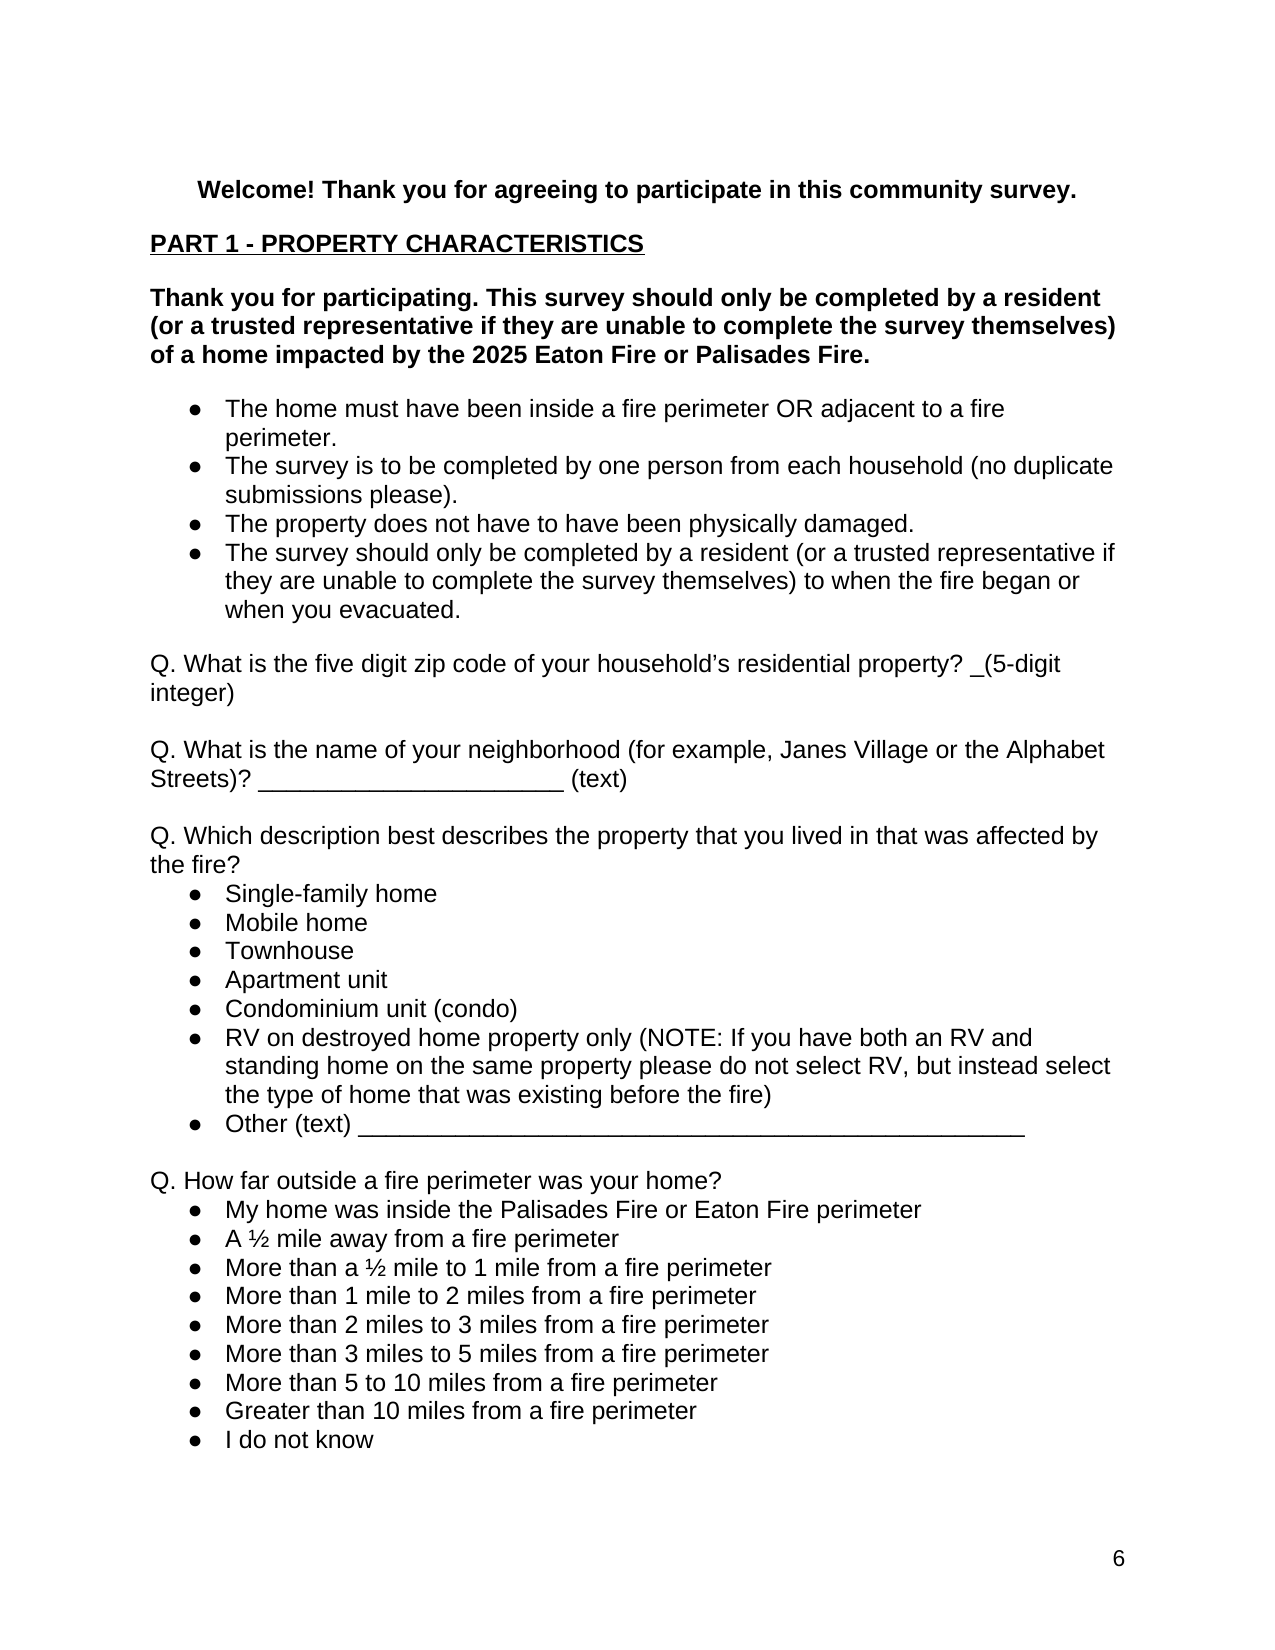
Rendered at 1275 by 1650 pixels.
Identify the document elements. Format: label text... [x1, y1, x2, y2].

list Townhouse [187, 936, 1125, 965]
list RV on destroyed home property only (NOTE: If you have both an RV and standing home on the same property please do not select RV, but instead select the type of home that was existing before the fire) [187, 1022, 1125, 1109]
list The survey is to be completed by one person from each household (no duplicate submissions please). [187, 451, 1125, 509]
list More than a ½ mile to 1 mile from a fire perimeter [187, 1252, 1125, 1281]
list Greater than 10 miles from a fire perimeter [187, 1396, 1125, 1425]
list My home was inside the Palisades Fire or Eaton Fire perimeter [187, 1195, 1125, 1224]
text Q. What is the five digit zip code of your household’s residential property? _(5-digit integer) [150, 649, 1125, 706]
list More than 3 miles to 5 miles from a fire perimeter [187, 1339, 1125, 1367]
list More than 5 to 10 miles from a fire perimeter [187, 1367, 1125, 1396]
text Thank you for participating. This survey should only be completed by a resident (or a trusted representative if they are unable to complete the survey themselves) of a home impacted by the 2025 Eaton Fire or Palisades Fire. [150, 282, 1125, 369]
list Single-family home [187, 879, 1125, 907]
list Apartment unit [187, 965, 1125, 994]
list Condominium unit (condo) [187, 994, 1125, 1022]
list The property does not have to have been physically damaged. [187, 509, 1125, 537]
list More than 1 mile to 2 miles from a fire perimeter [187, 1281, 1125, 1310]
list The survey should only be completed by a resident (or a trusted representative if they are unable to complete the survey themselves) to when the fire began or when you evacuated. [187, 537, 1125, 624]
subtitle PART 1 - PROPERTY CHARACTERISTICS [150, 229, 1125, 257]
text Q. How far outside a fire perimeter was your home? [150, 1166, 1125, 1195]
subtitle Welcome! Thank you for agreeing to participate in this community survey. [150, 175, 1125, 204]
list Mobile home [187, 907, 1125, 936]
list More than 2 miles to 3 miles from a fire perimeter [187, 1310, 1125, 1339]
list A ½ mile away from a fire perimeter [187, 1224, 1125, 1252]
text Q. Which description best describes the property that you lived in that was affected by the fire? [150, 821, 1125, 879]
text Q. What is the name of your neighborhood (for example, Janes Village or the Alphabet Streets)? ______________________ (text) [150, 735, 1125, 792]
list The home must have been inside a fire perimeter OR adjacent to a fire perimeter. [187, 394, 1125, 451]
list Other (text) ________________________________________________ [187, 1109, 1125, 1137]
list I do not know [187, 1425, 1125, 1454]
